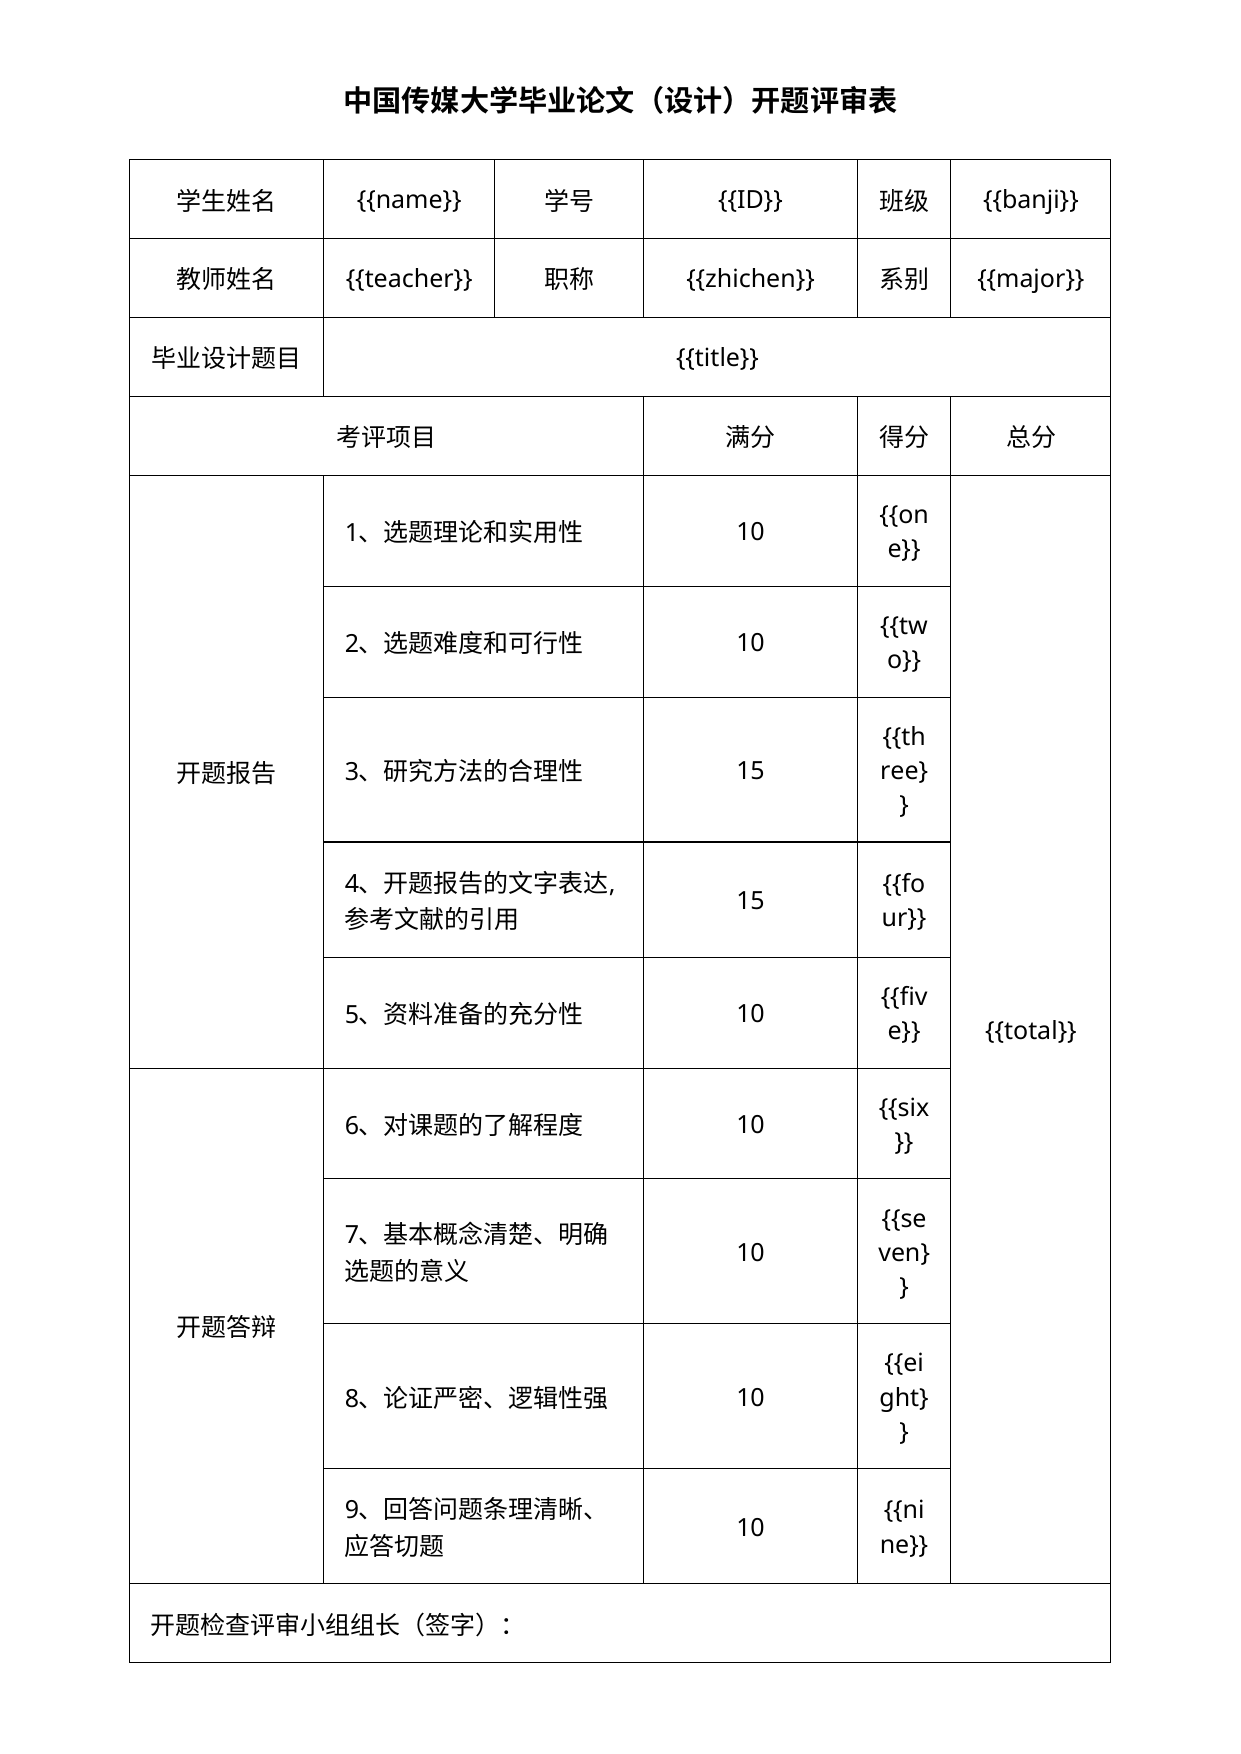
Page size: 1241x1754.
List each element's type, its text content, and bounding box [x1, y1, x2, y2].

table_cell {{six}} [858, 1069, 950, 1178]
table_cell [130, 1584, 1110, 1662]
table_cell 10 [644, 1069, 857, 1178]
table_cell 考评项目 [130, 397, 643, 475]
table_cell 教师姓名 [130, 239, 323, 317]
table_cell {{five}} [858, 958, 950, 1067]
table_cell 5、资料准备的充分性 [324, 958, 643, 1067]
table_cell 10 [644, 1179, 857, 1323]
table_cell 15 [644, 698, 857, 841]
table_cell 4、开题报告的文字表达,参考文献的引用 [324, 843, 643, 957]
table_cell 10 [644, 1324, 857, 1468]
table_header {{banji}} [951, 160, 1110, 238]
table_cell {{title}} [324, 318, 1110, 396]
table_cell 满分 [644, 397, 857, 475]
table_cell 职称 [495, 239, 643, 317]
table_cell 1、选题理论和实用性 [324, 476, 643, 586]
table_cell {{four}} [858, 843, 950, 957]
table_header {{ID}} [644, 160, 857, 238]
table_cell 系别 [858, 239, 950, 317]
table_cell 10 [644, 587, 857, 697]
table_cell {{seven}} [858, 1179, 950, 1323]
table_cell {{two}} [858, 587, 950, 697]
table_cell {{three}} [858, 698, 950, 841]
table_cell 7、基本概念清楚、明确选题的意义 [324, 1179, 643, 1323]
table_cell 6、对课题的了解程度 [324, 1069, 643, 1178]
table_cell {{total}} [951, 476, 1110, 1583]
text 中国传媒大学毕业论文（设计）开题评审表 [75, 77, 1165, 119]
table_cell {{major}} [951, 239, 1110, 317]
table_cell 10 [644, 1469, 857, 1583]
table_header 学号 [495, 160, 643, 238]
table_cell 毕业设计题目 [130, 318, 323, 396]
table_cell 3、研究方法的合理性 [324, 698, 643, 841]
table_cell 总分 [951, 397, 1110, 475]
table_header 学生姓名 [130, 160, 323, 238]
table_cell 开题报告 [130, 476, 323, 1067]
table_cell 10 [644, 476, 857, 586]
table_cell 8、论证严密、逻辑性强 [324, 1324, 643, 1468]
table_header 班级 [858, 160, 950, 238]
table_cell 开题答辩 [130, 1069, 323, 1583]
table_cell 得分 [858, 397, 950, 475]
table_cell {{eight}} [858, 1324, 950, 1468]
table_cell {{teacher}} [324, 239, 494, 317]
table_cell {{zhichen}} [644, 239, 857, 317]
table_cell 9、回答问题条理清晰、应答切题 [324, 1469, 643, 1583]
table_cell 2、选题难度和可行性 [324, 587, 643, 697]
table_cell 10 [644, 958, 857, 1067]
table_cell 15 [644, 843, 857, 957]
table_header {{name}} [324, 160, 494, 238]
table_cell {{nine}} [858, 1469, 950, 1583]
table_cell {{one}} [858, 476, 950, 586]
